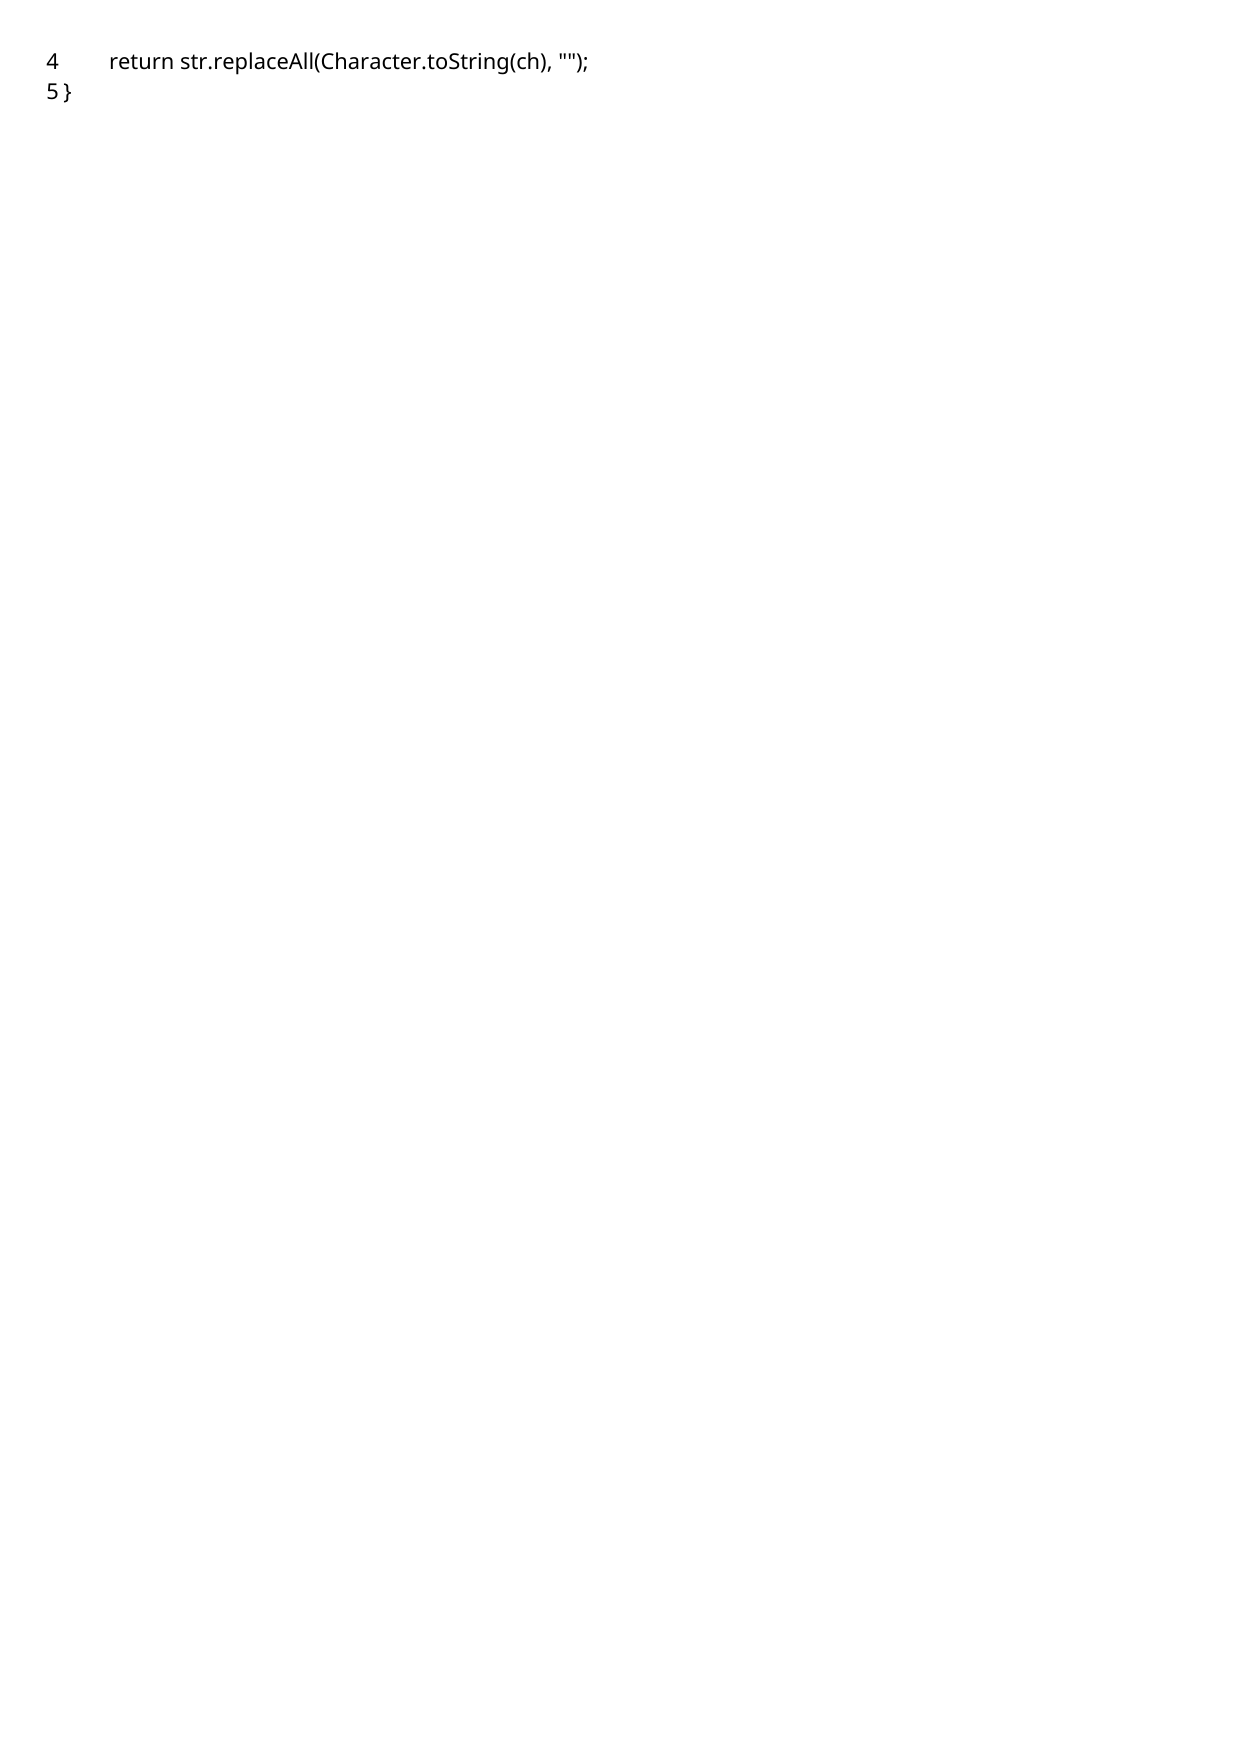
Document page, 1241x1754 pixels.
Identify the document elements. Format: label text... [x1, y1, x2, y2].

table_header 1 2 3 4 5 [43, 44, 61, 107]
